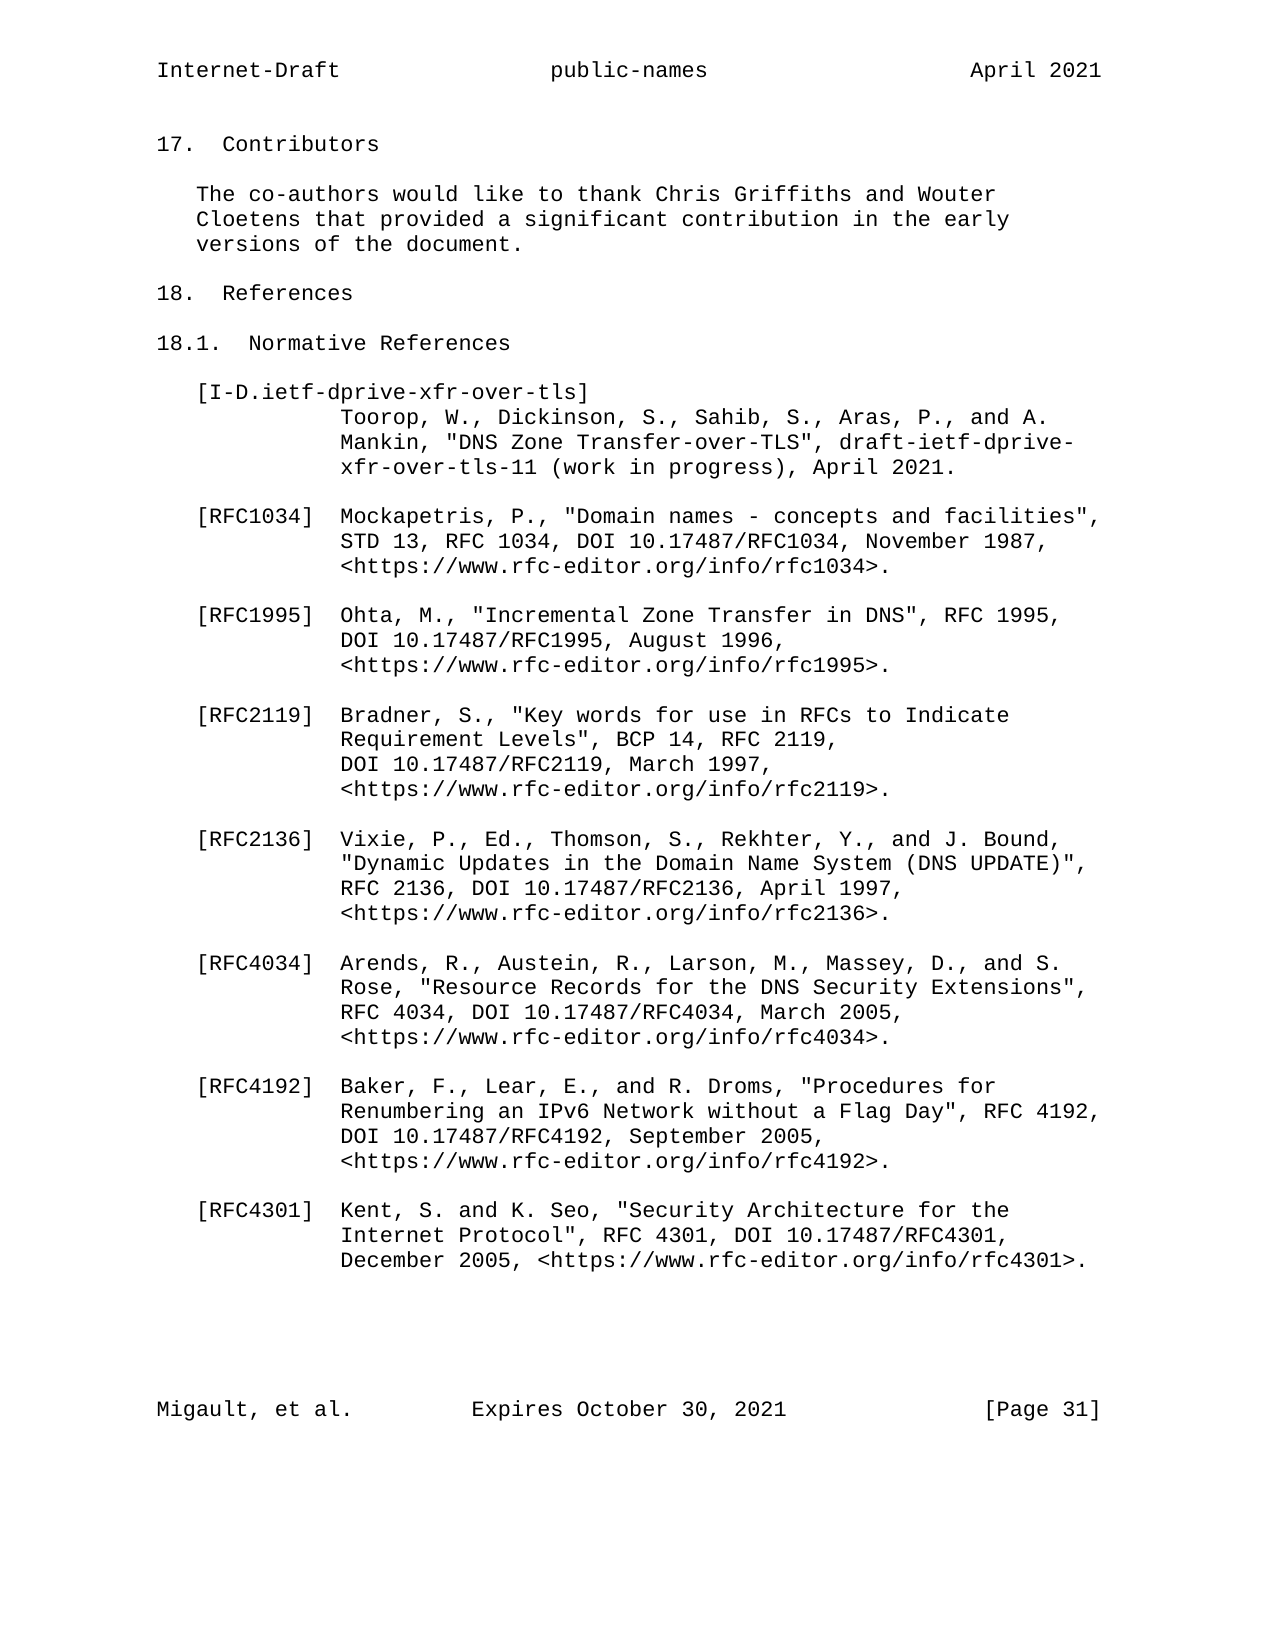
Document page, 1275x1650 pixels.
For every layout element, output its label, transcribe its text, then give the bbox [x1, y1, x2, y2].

text <https://www.rfc-editor.org/info/rfc1034>. [156, 555, 1118, 580]
text RFC 2136, DOI 10.17487/RFC2136, April 1997, [156, 877, 1118, 902]
text <https://www.rfc-editor.org/info/rfc2136>. [156, 902, 1118, 927]
text Migault, et al. Expires October 30, 2021 [Page 31] [156, 1398, 1118, 1423]
text DOI 10.17487/RFC1995, August 1996, [156, 629, 1118, 654]
text RFC 4034, DOI 10.17487/RFC4034, March 2005, [156, 1001, 1118, 1026]
text STD 13, RFC 1034, DOI 10.17487/RFC1034, November 1987, [156, 530, 1118, 555]
text "Dynamic Updates in the Domain Name System (DNS UPDATE)", [156, 852, 1118, 877]
text Cloetens that provided a significant contribution in the early [156, 208, 1118, 233]
text [RFC4192] Baker, F., Lear, E., and R. Droms, "Procedures for [156, 1076, 1118, 1100]
text [RFC4034] Arends, R., Austein, R., Larson, M., Massey, D., and S. [156, 952, 1118, 976]
text December 2005, <https://www.rfc-editor.org/info/rfc4301>. [156, 1249, 1118, 1274]
text Rose, "Resource Records for the DNS Security Extensions", [156, 976, 1118, 1001]
text <https://www.rfc-editor.org/info/rfc1995>. [156, 654, 1118, 679]
text [RFC4301] Kent, S. and K. Seo, "Security Architecture for the [156, 1199, 1118, 1224]
text 18. References [156, 282, 1118, 307]
text <https://www.rfc-editor.org/info/rfc2119>. [156, 778, 1118, 803]
text [RFC2119] Bradner, S., "Key words for use in RFCs to Indicate [156, 704, 1118, 728]
text xfr-over-tls-11 (work in progress), April 2021. [156, 456, 1118, 481]
text Requirement Levels", BCP 14, RFC 2119, [156, 728, 1118, 753]
text <https://www.rfc-editor.org/info/rfc4034>. [156, 1026, 1118, 1051]
text [RFC1034] Mockapetris, P., "Domain names - concepts and facilities", [156, 505, 1118, 530]
text The co-authors would like to thank Chris Griffiths and Wouter [156, 183, 1118, 208]
text Toorop, W., Dickinson, S., Sahib, S., Aras, P., and A. [156, 406, 1118, 431]
text <https://www.rfc-editor.org/info/rfc4192>. [156, 1150, 1118, 1175]
text 18.1. Normative References [156, 332, 1118, 357]
text versions of the document. [156, 233, 1118, 257]
text Internet-Draft public-names April 2021 [156, 59, 1118, 84]
text [I-D.ietf-dprive-xfr-over-tls] [156, 381, 1118, 406]
text DOI 10.17487/RFC4192, September 2005, [156, 1125, 1118, 1150]
text [RFC1995] Ohta, M., "Incremental Zone Transfer in DNS", RFC 1995, [156, 604, 1118, 629]
text [RFC2136] Vixie, P., Ed., Thomson, S., Rekhter, Y., and J. Bound, [156, 828, 1118, 852]
text 17. Contributors [156, 133, 1118, 158]
text DOI 10.17487/RFC2119, March 1997, [156, 753, 1118, 778]
text Renumbering an IPv6 Network without a Flag Day", RFC 4192, [156, 1100, 1118, 1125]
text Internet Protocol", RFC 4301, DOI 10.17487/RFC4301, [156, 1224, 1118, 1249]
text Mankin, "DNS Zone Transfer-over-TLS", draft-ietf-dprive- [156, 431, 1118, 456]
